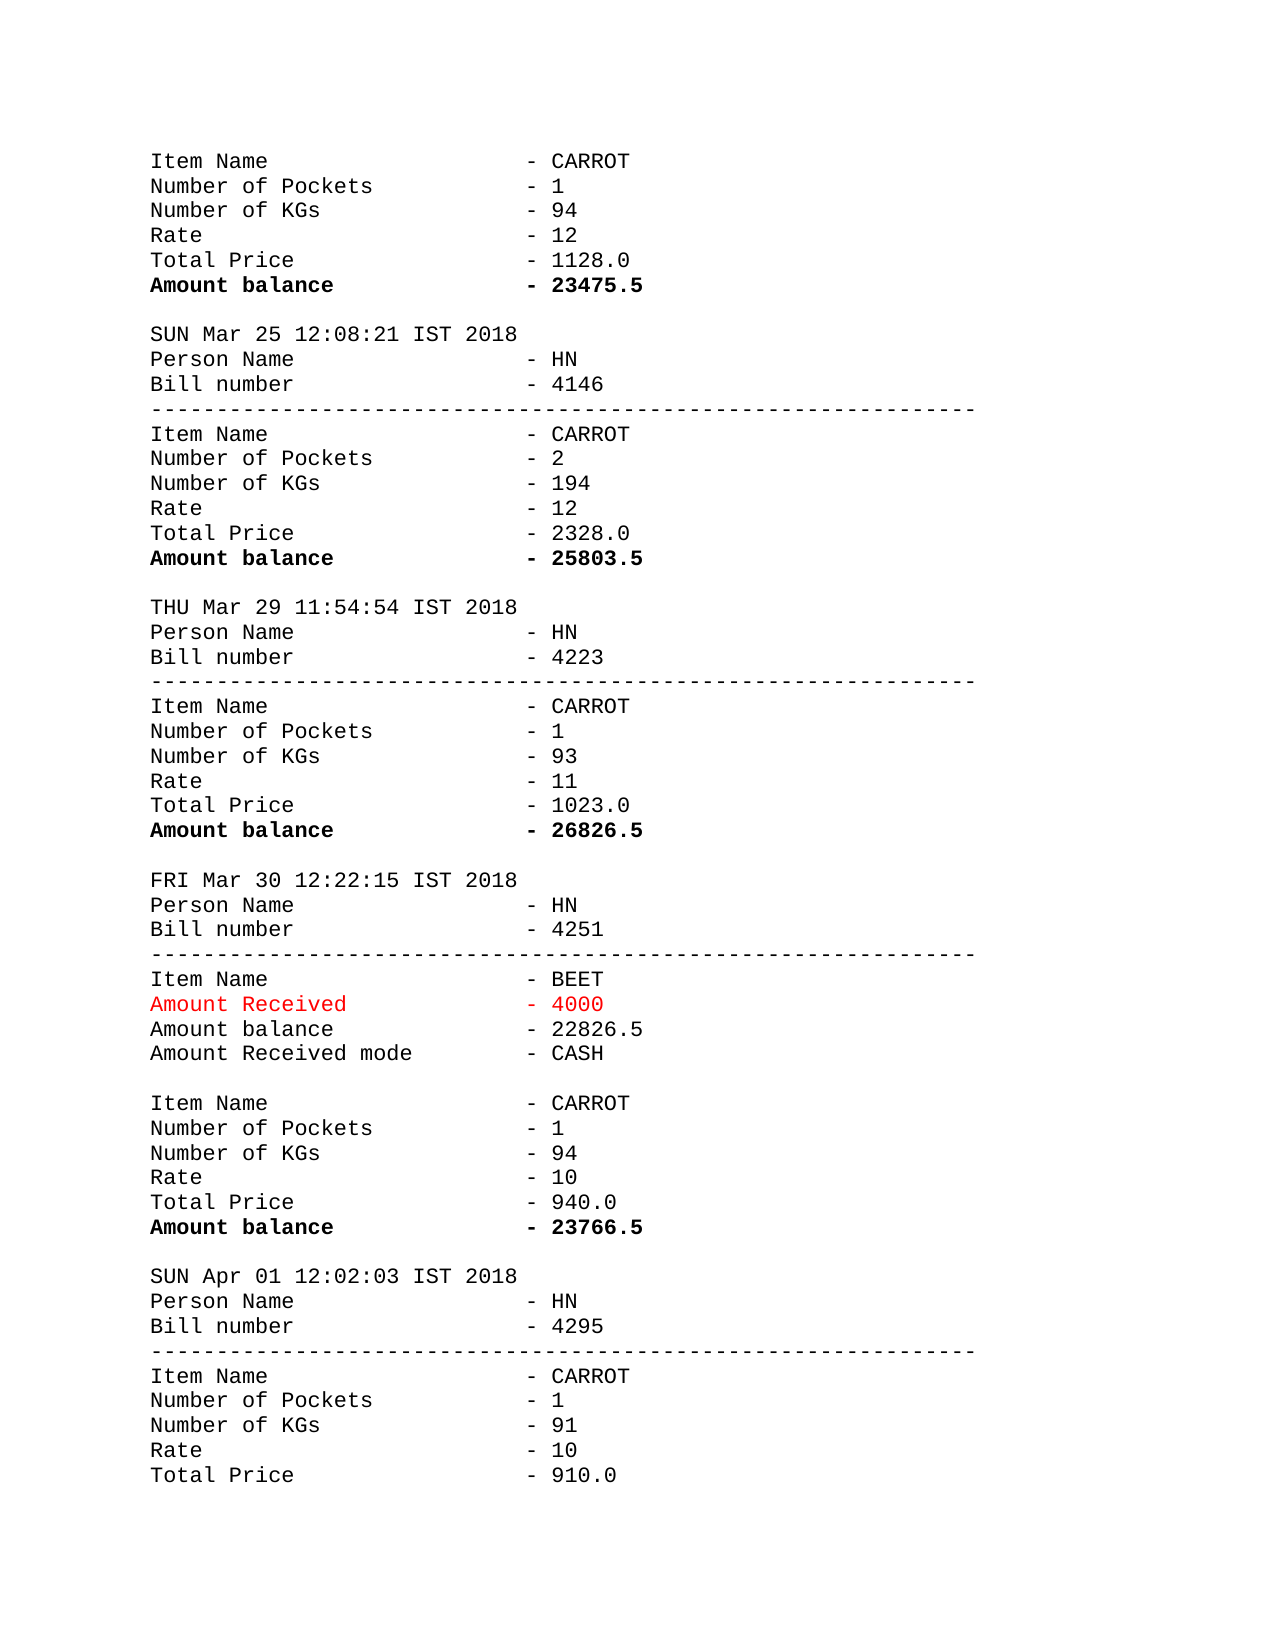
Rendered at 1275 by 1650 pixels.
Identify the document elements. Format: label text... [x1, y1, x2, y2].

text Person Name - HN [150, 348, 1125, 373]
text Person Name - HN [150, 621, 1125, 646]
text Rate - 10 [150, 1439, 1125, 1464]
text Number of Pockets - 1 [150, 1389, 1125, 1414]
text Rate - 12 [150, 497, 1125, 522]
text Item Name - CARROT [150, 1092, 1125, 1117]
text --------------------------------------------------------------- [150, 398, 1125, 423]
text Bill number - 4146 [150, 373, 1125, 398]
text Item Name - CARROT [150, 1365, 1125, 1389]
text Bill number - 4223 [150, 646, 1125, 671]
text Amount balance - 26826.5 [150, 819, 1125, 844]
text Number of KGs - 94 [150, 1142, 1125, 1166]
text Item Name - BEET [150, 968, 1125, 993]
text Rate - 12 [150, 224, 1125, 249]
text --------------------------------------------------------------- [150, 671, 1125, 695]
text Number of Pockets - 1 [150, 720, 1125, 745]
text Amount Received - 4000 [150, 993, 1125, 1018]
text Item Name - CARROT [150, 695, 1125, 720]
text Total Price - 940.0 [150, 1191, 1125, 1216]
text Number of Pockets - 2 [150, 447, 1125, 472]
text Total Price - 1023.0 [150, 794, 1125, 819]
text Rate - 10 [150, 1166, 1125, 1191]
text Number of KGs - 94 [150, 199, 1125, 224]
text Person Name - HN [150, 894, 1125, 918]
text Amount Received mode - CASH [150, 1042, 1125, 1067]
text Number of KGs - 194 [150, 472, 1125, 497]
text THU Mar 29 11:54:54 IST 2018 [150, 596, 1125, 621]
text Item Name - CARROT [150, 150, 1125, 175]
text SUN Apr 01 12:02:03 IST 2018 [150, 1266, 1125, 1290]
text Bill number - 4251 [150, 918, 1125, 943]
text Number of Pockets - 1 [150, 1117, 1125, 1142]
text FRI Mar 30 12:22:15 IST 2018 [150, 869, 1125, 894]
text Number of Pockets - 1 [150, 175, 1125, 199]
text Amount balance - 25803.5 [150, 547, 1125, 571]
text Bill number - 4295 [150, 1315, 1125, 1340]
text Number of KGs - 93 [150, 745, 1125, 770]
text Rate - 11 [150, 770, 1125, 794]
text --------------------------------------------------------------- [150, 943, 1125, 968]
text Amount balance - 22826.5 [150, 1018, 1125, 1042]
text Total Price - 1128.0 [150, 249, 1125, 274]
text Amount balance - 23766.5 [150, 1216, 1125, 1241]
text --------------------------------------------------------------- [150, 1340, 1125, 1365]
text Person Name - HN [150, 1290, 1125, 1315]
text Total Price - 910.0 [150, 1464, 1125, 1489]
text Number of KGs - 91 [150, 1414, 1125, 1439]
text Total Price - 2328.0 [150, 522, 1125, 547]
text SUN Mar 25 12:08:21 IST 2018 [150, 323, 1125, 348]
text Amount balance - 23475.5 [150, 274, 1125, 299]
text Item Name - CARROT [150, 423, 1125, 447]
